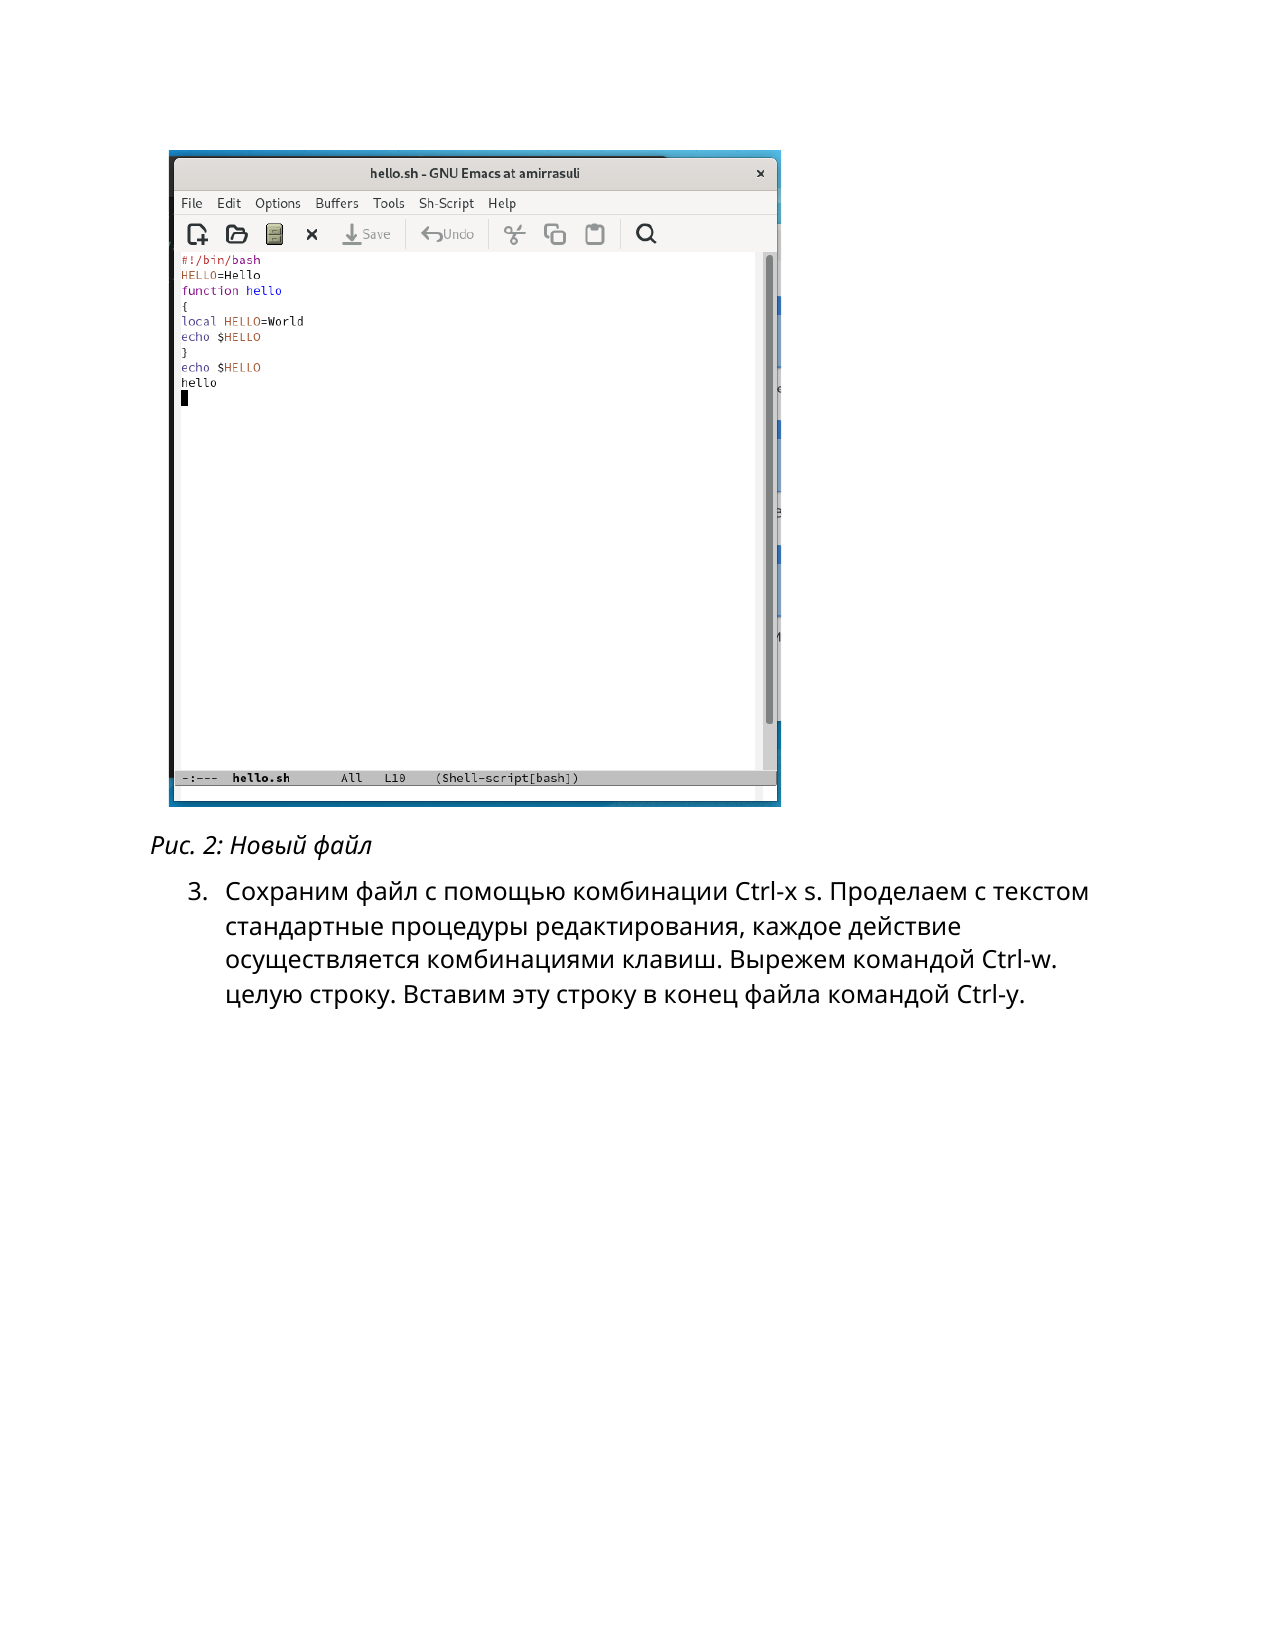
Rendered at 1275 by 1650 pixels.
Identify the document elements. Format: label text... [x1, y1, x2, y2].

list Сохраним файл с помощью комбинации Ctrl-x s. Проделаем с текстом стандартные процедуры редактирования, каждое действие осуществляется комбинациями клавиш. Вырежем командой Ctrl-w. целую строку. Вставим эту строку в конец файла командой Ctrl-y. [187, 874, 1125, 1010]
text Рис. 2: Новый файл [150, 827, 1125, 862]
picture [168, 150, 782, 807]
